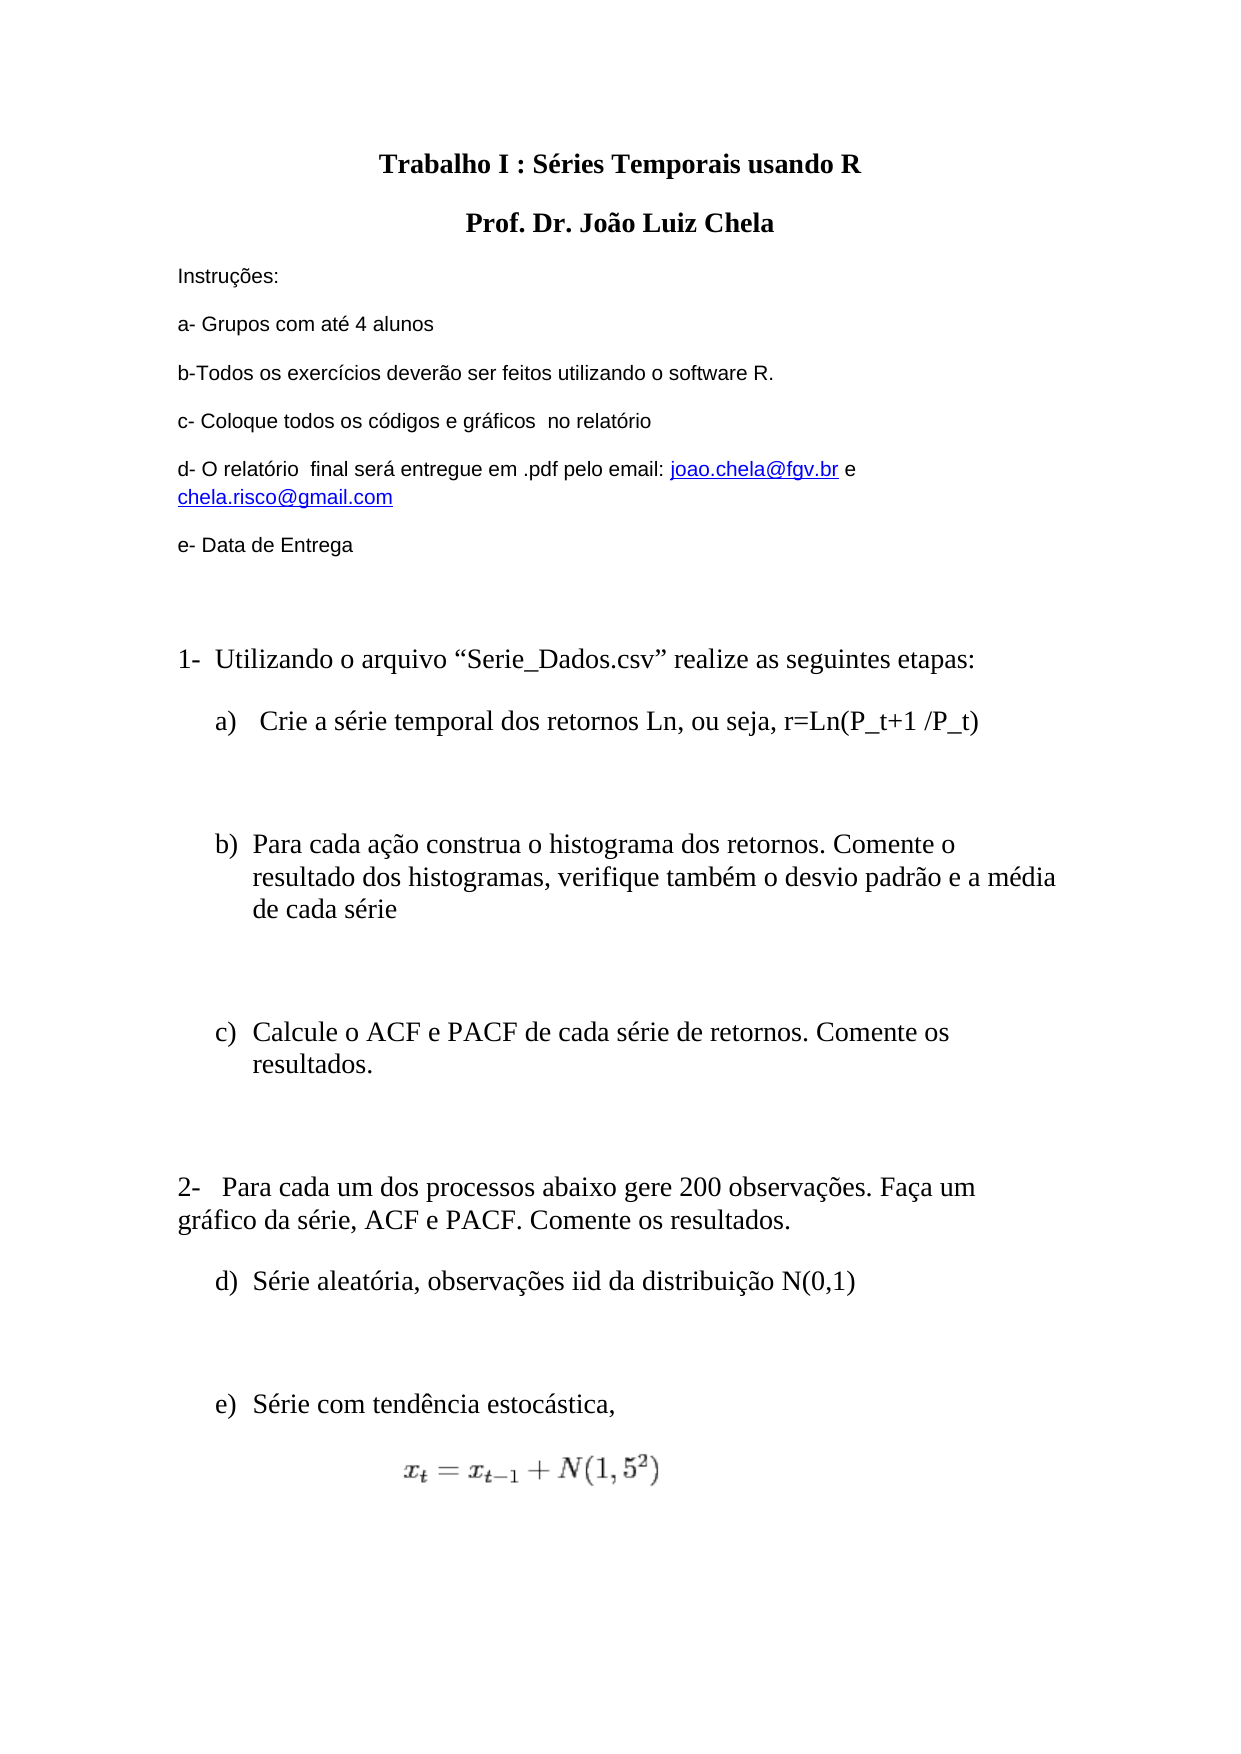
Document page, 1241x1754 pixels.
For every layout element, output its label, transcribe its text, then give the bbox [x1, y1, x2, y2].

list Crie a série temporal dos retornos Ln, ou seja, r=Ln(P_t+1 /P_t) [215, 704, 1063, 736]
text Prof. Dr. João Luiz Chela [177, 206, 1063, 238]
text b-Todos os exercícios deverão ser feitos utilizando o software R. [177, 360, 1063, 384]
text 2- Para cada um dos processos abaixo gere 200 observações. Faça um gráfico da série, ACF e PACF. Comente os resultados. [177, 1170, 1063, 1235]
text c- Coloque todos os códigos e gráficos no relatório [177, 409, 1063, 433]
text e- Data de Entrega [177, 533, 1063, 557]
list Para cada ação construa o histograma dos retornos. Comente o resultado dos histogramas, verifique também o desvio padrão e a média de cada série [215, 827, 1063, 924]
list Série aleatória, observações iid da distribuição N(0,1) [215, 1264, 1063, 1297]
text d- O relatório final será entregue em .pdf pelo email: joao.chela@fgv.br e chela.risco@gmail.com [177, 457, 1063, 508]
list Calcule o ACF e PACF de cada série de retornos. Comente os resultados. [215, 1015, 1063, 1080]
text Trabalho I : Séries Temporais usando R [177, 148, 1063, 180]
list Série com tendência estocástica, [215, 1387, 1063, 1420]
text Instruções: [177, 264, 1063, 288]
text 1- Utilizando o arquivo “Serie_Dados.csv” realize as seguintes etapas: [177, 642, 1063, 675]
text a- Grupos com até 4 alunos [177, 312, 1063, 336]
picture [398, 1449, 663, 1510]
